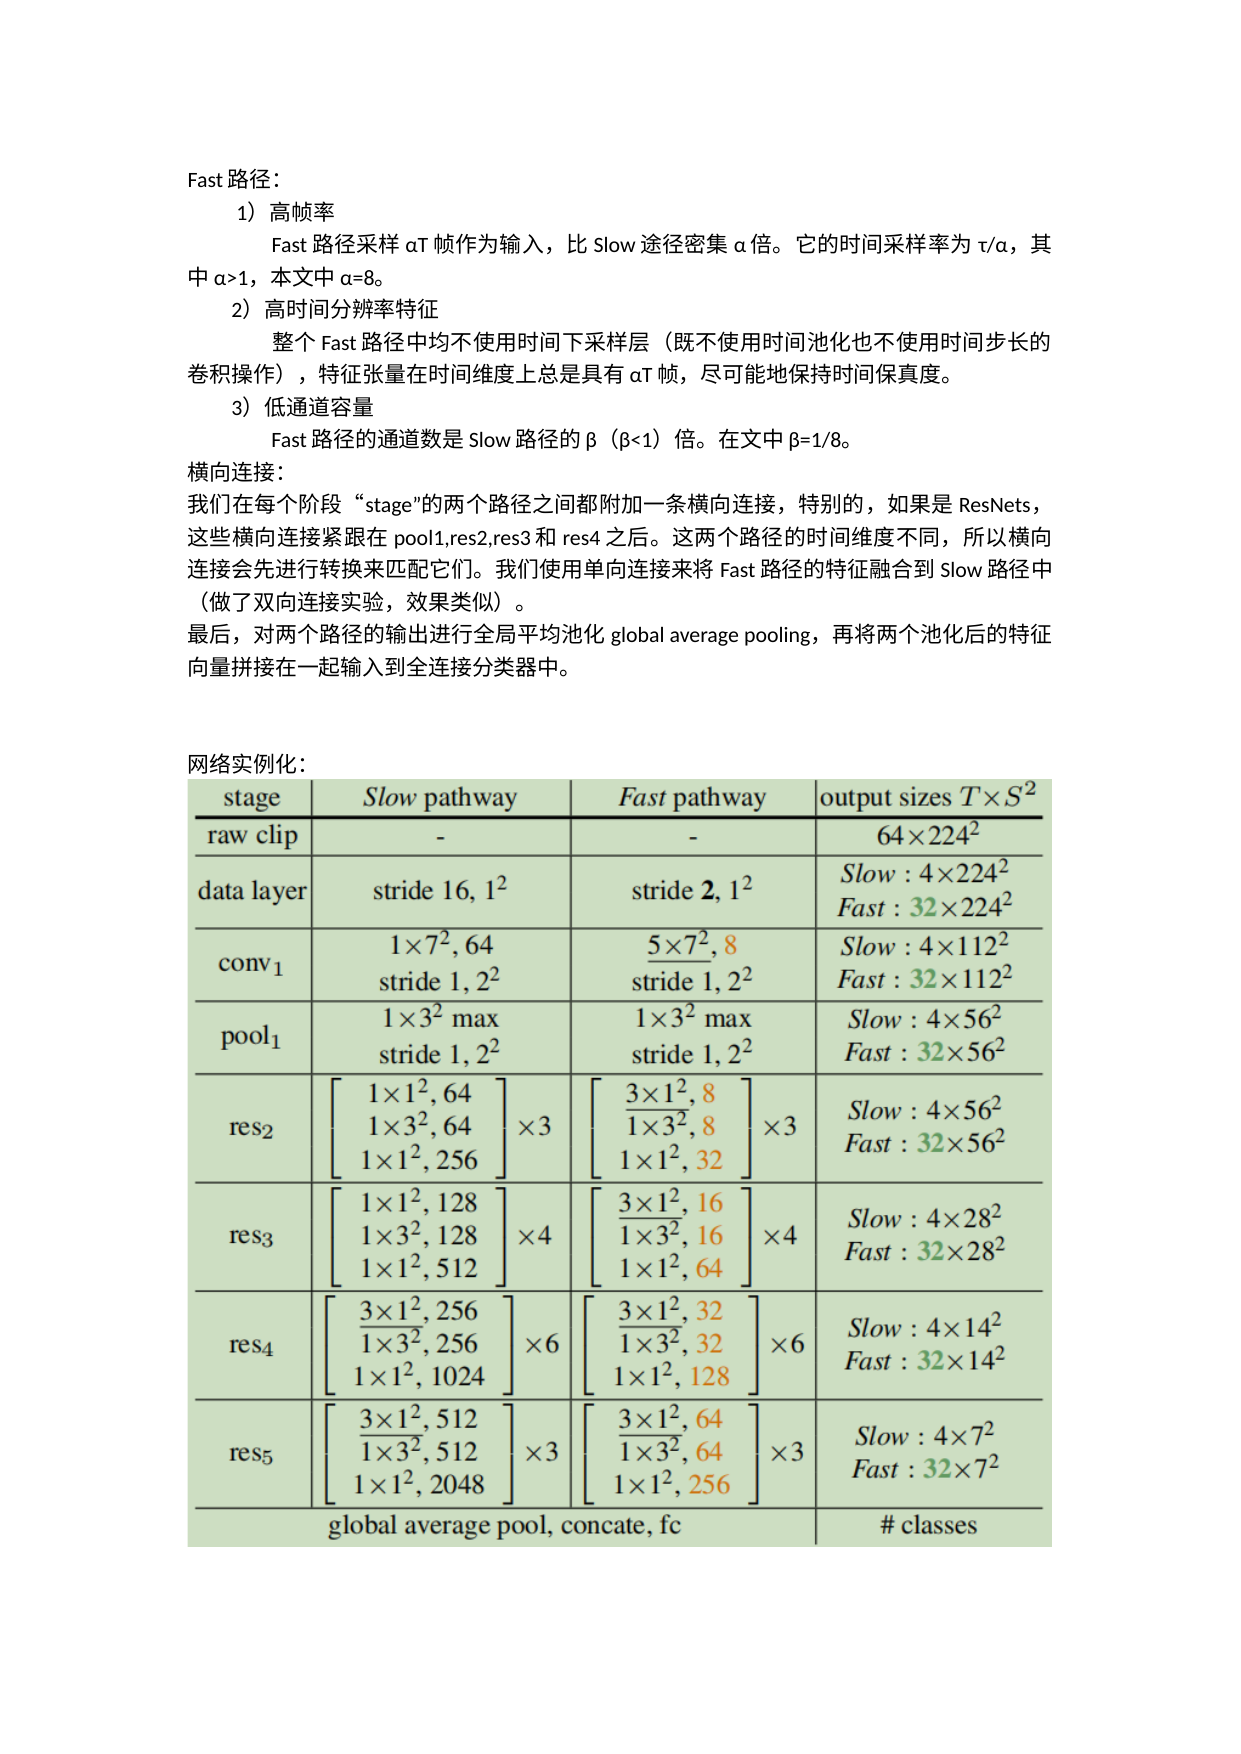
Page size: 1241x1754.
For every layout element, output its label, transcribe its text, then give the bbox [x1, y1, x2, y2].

list 横向连接： [187, 454, 1053, 487]
list 我们在每个阶段“stage”的两个路径之间都附加一条横向连接，特别的，如果是ResNets，这些横向连接紧跟在pool1,res2,res3和res4之后。这两个路径的时间维度不同，所以横向连接会先进行转换来匹配它们。我们使用单向连接来将Fast路径的特征融合到Slow路径中（做了双向连接实验，效果类似）。 [187, 487, 1053, 617]
list 3）低通道容量 [187, 389, 1053, 422]
list 网络实例化： [187, 747, 1053, 779]
list 最后，对两个路径的输出进行全局平均池化global average pooling，再将两个池化后的特征向量拼接在一起输入到全连接分类器中。 [187, 617, 1053, 682]
list 1）高帧率 [187, 194, 1053, 227]
list Fast路径： [187, 162, 1053, 194]
list Fast路径的通道数是Slow路径的β（β<1）倍。在文中β=1/8。 [187, 422, 1053, 454]
list 整个Fast路径中均不使用时间下采样层（既不使用时间池化也不使用时间步长的卷积操作），特征张量在时间维度上总是具有αT帧，尽可能地保持时间保真度。 [187, 324, 1053, 389]
list Fast路径采样αT帧作为输入，比Slow途径密集α倍。它的时间采样率为 τ/α，其中α>1，本文中α=8。 [187, 227, 1053, 292]
list 2）高时间分辨率特征 [187, 292, 1053, 324]
picture [187, 779, 1052, 1547]
